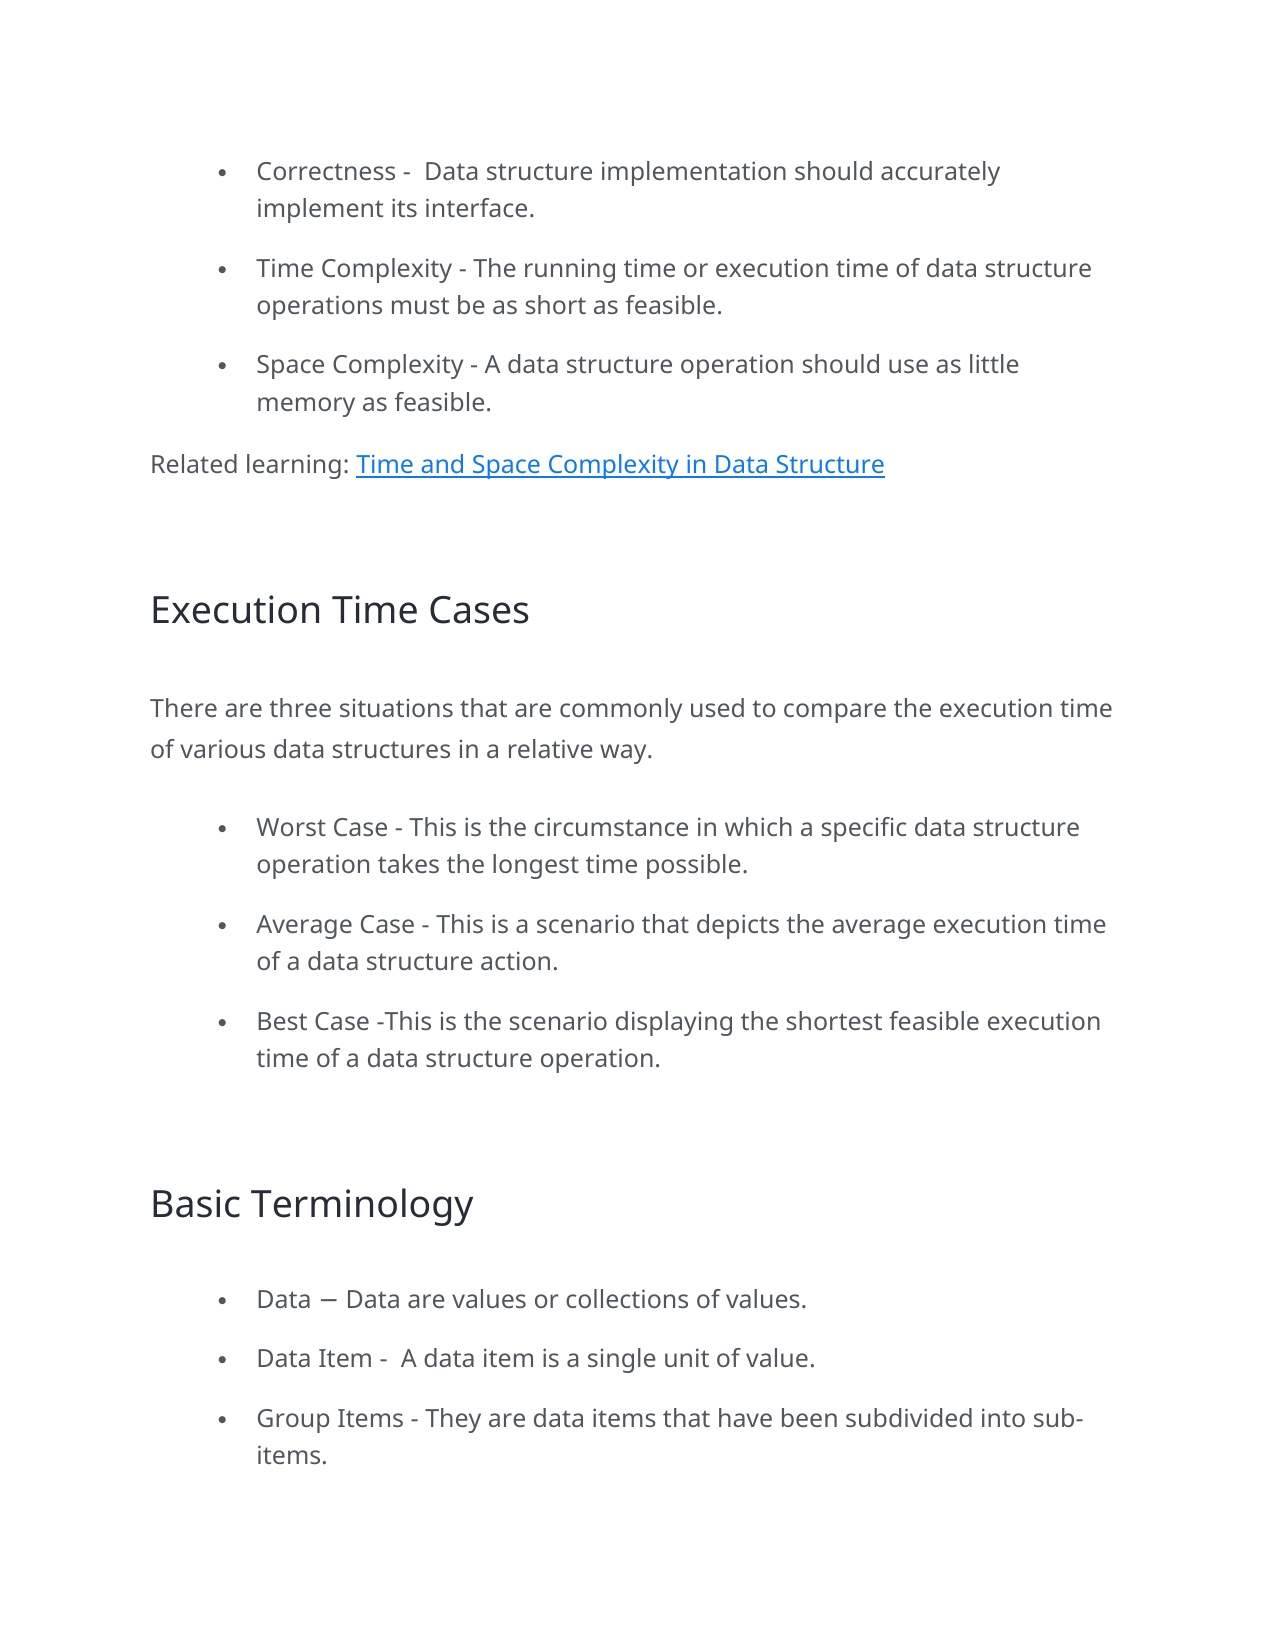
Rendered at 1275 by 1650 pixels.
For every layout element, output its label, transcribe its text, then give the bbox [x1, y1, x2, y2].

list Data Item - A data item is a single unit of value. [219, 1337, 1125, 1375]
list Average Case - This is a scenario that depicts the average execution time of a data structure action. [219, 903, 1125, 978]
list Time Complexity - The running time or execution time of data structure operations must be as short as feasible. [219, 247, 1125, 322]
list Space Complexity - A data structure operation should use as little memory as feasible. [219, 344, 1125, 419]
text Execution Time Cases [150, 581, 1125, 634]
list Best Case -This is the scenario displaying the shortest feasible execution time of a data structure operation. [219, 1000, 1125, 1075]
text Related learning: Time and Space Complexity in Data Structure [150, 441, 1125, 481]
text Basic Terminology [150, 1175, 1125, 1228]
list Worst Case - This is the circumstance in which a specific data structure operation takes the longest time possible. [219, 806, 1125, 881]
text There are three situations that are commonly used to compare the execution time of various data structures in a relative way. [150, 684, 1125, 766]
list Group Items - They are data items that have been subdivided into sub-items. [219, 1397, 1125, 1472]
list Correctness - Data structure implementation should accurately implement its interface. [219, 150, 1125, 225]
list Data − Data are values or collections of values. [219, 1278, 1125, 1316]
